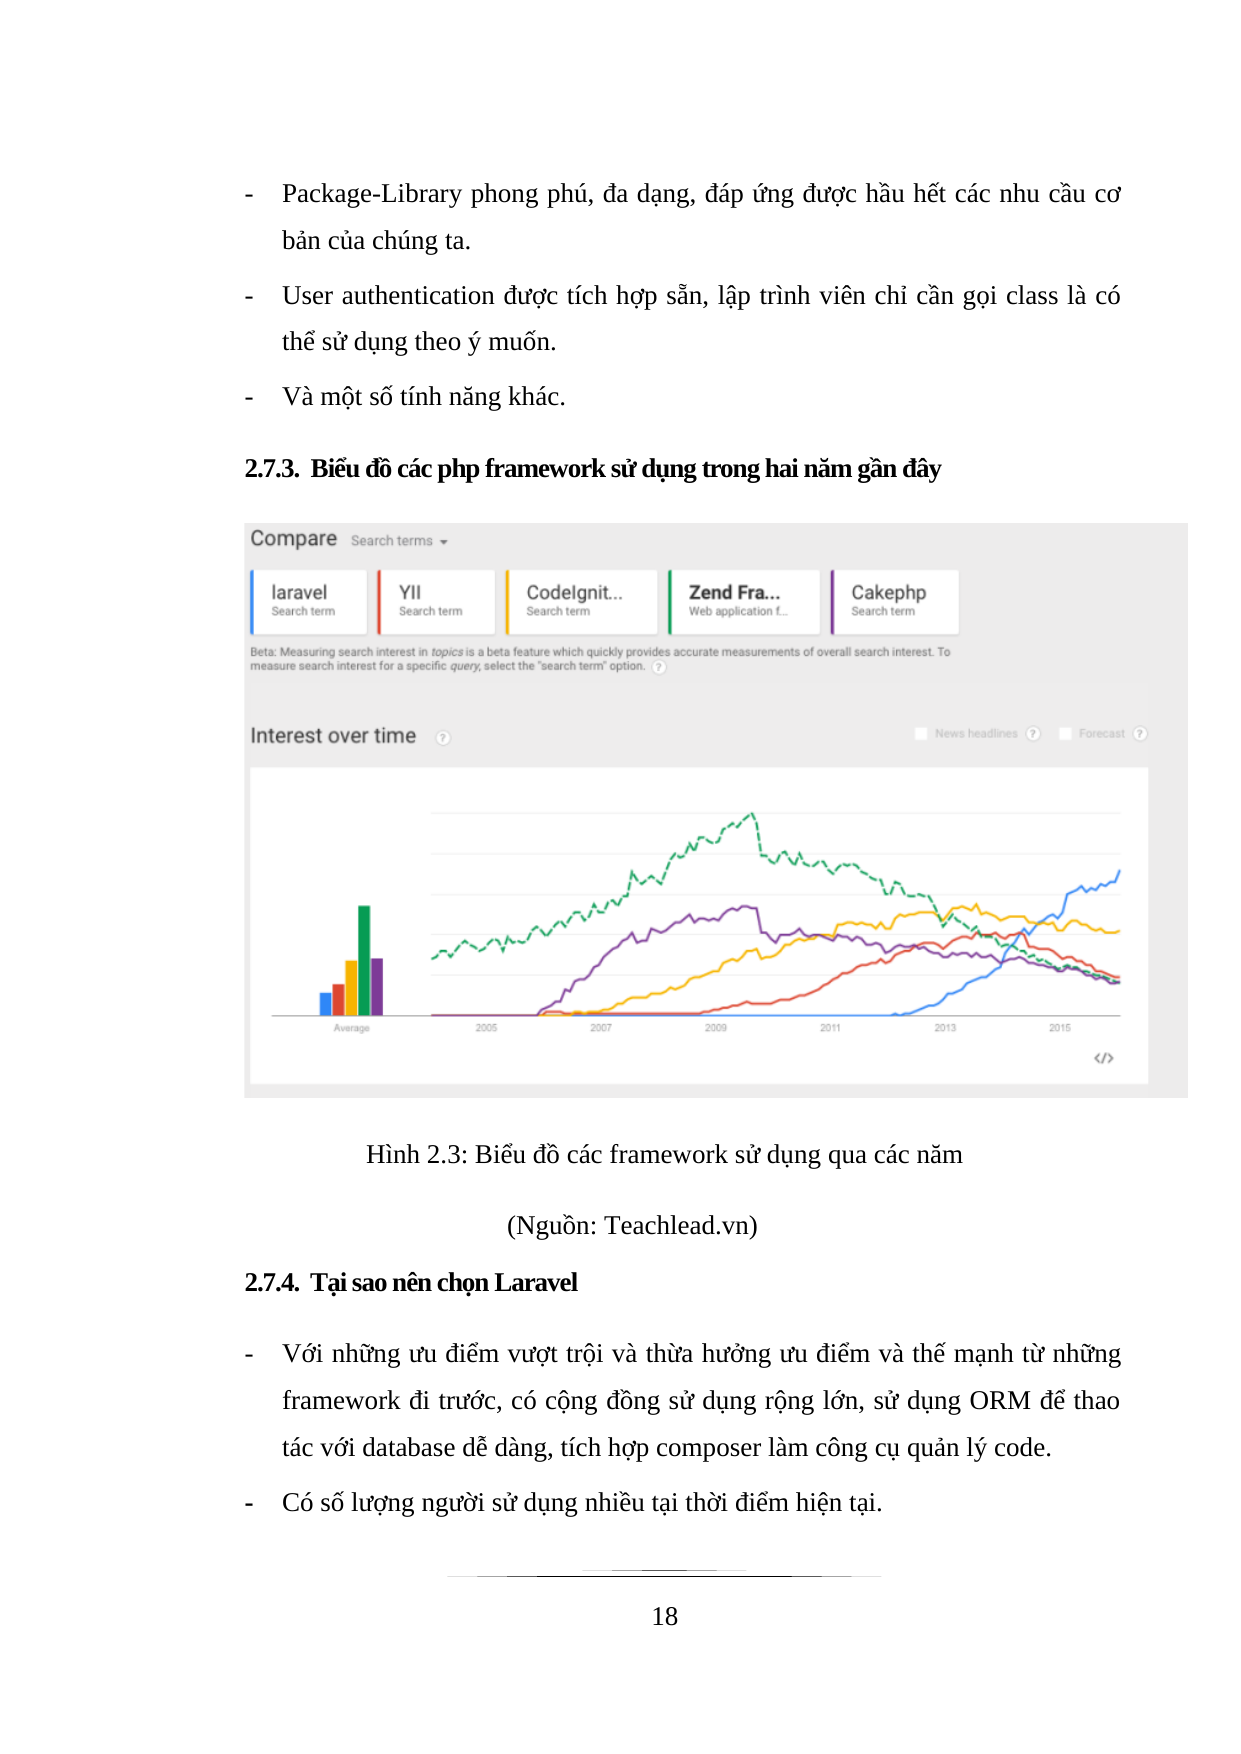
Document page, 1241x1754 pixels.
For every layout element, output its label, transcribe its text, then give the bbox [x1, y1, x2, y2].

list Và một số tính năng khác. [244, 381, 1122, 412]
title 2.7.4. Tại sao nên chọn Laravel [244, 1266, 1122, 1297]
title 2.7.3. Biểu đồ các php framework sử dụng trong hai năm gần đây [244, 452, 1122, 483]
text Hình 2.3: Biểu đồ các framework sử dụng qua các năm [207, 1138, 1122, 1169]
list Với những ưu điểm vượt trội và thừa hưởng ưu điểm và thế mạnh từ những framework đi trước, có cộng đồng sử dụng rộng lớn, sử dụng ORM để thao tác với database dễ dàng, tích hợp composer làm công cụ quản lý code. [244, 1337, 1122, 1462]
text (Nguồn: Teachlead.vn) [207, 1209, 1122, 1241]
list Package-Library phong phú, đa dạng, đáp ứng được hầu hết các nhu cầu cơ bản của chúng ta. [244, 177, 1122, 255]
picture [244, 523, 1188, 1098]
list Có số lượng người sử dụng nhiều tại thời điểm hiện tại. [244, 1486, 1122, 1517]
list User authentication được tích hợp sẵn, lập trình viên chỉ cần gọi class là có thể sử dụng theo ý muốn. [244, 279, 1122, 357]
